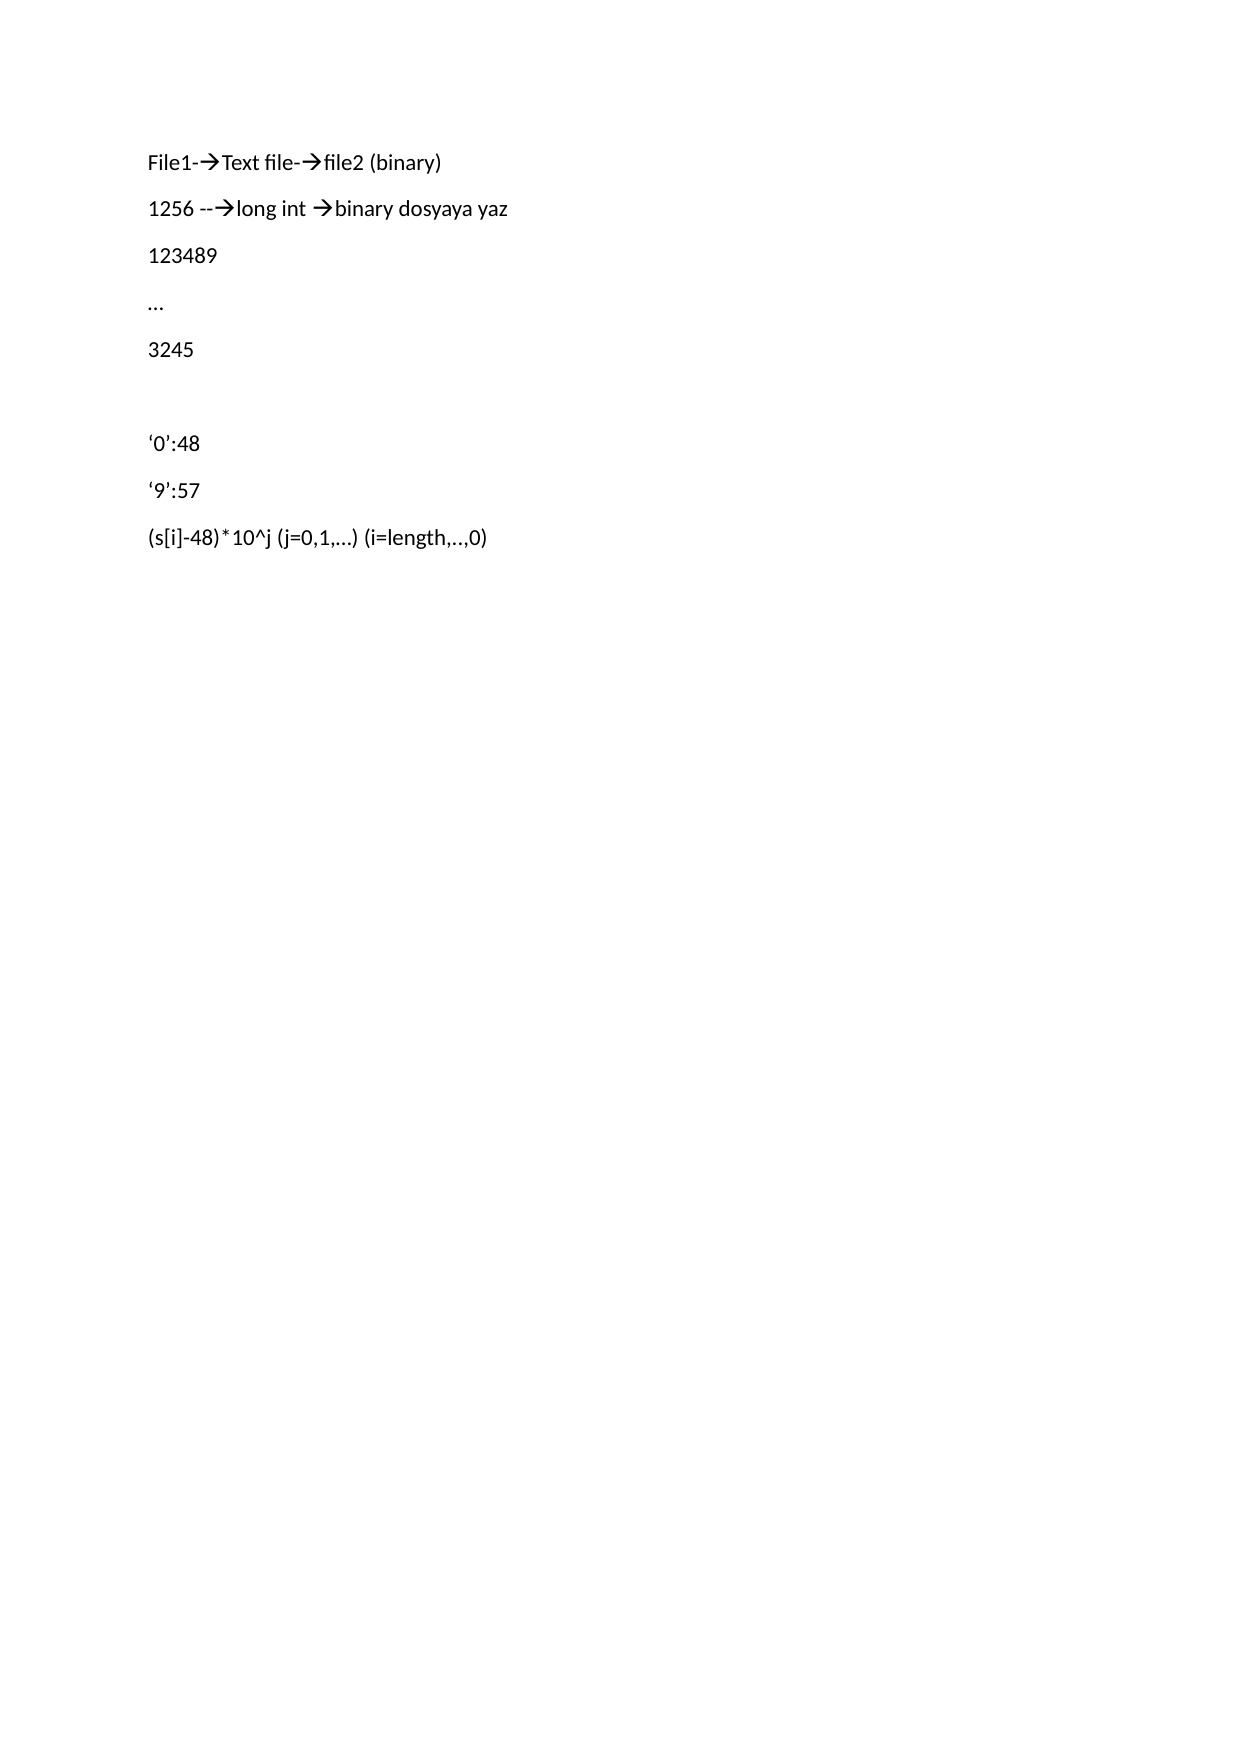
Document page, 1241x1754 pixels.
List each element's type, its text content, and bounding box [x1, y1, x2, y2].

text 1256 --long int binary dosyaya yaz [148, 194, 1093, 222]
text File1-Text file-file2 (binary) [148, 148, 1093, 176]
text ‘9’:57 [148, 476, 1093, 504]
text 123489 [148, 241, 1093, 269]
text ‘0’:48 [148, 429, 1093, 457]
text … [148, 288, 1093, 316]
text 3245 [148, 335, 1093, 363]
text (s[i]-48)*10^j (j=0,1,…) (i=length,..,0) [148, 523, 1093, 551]
